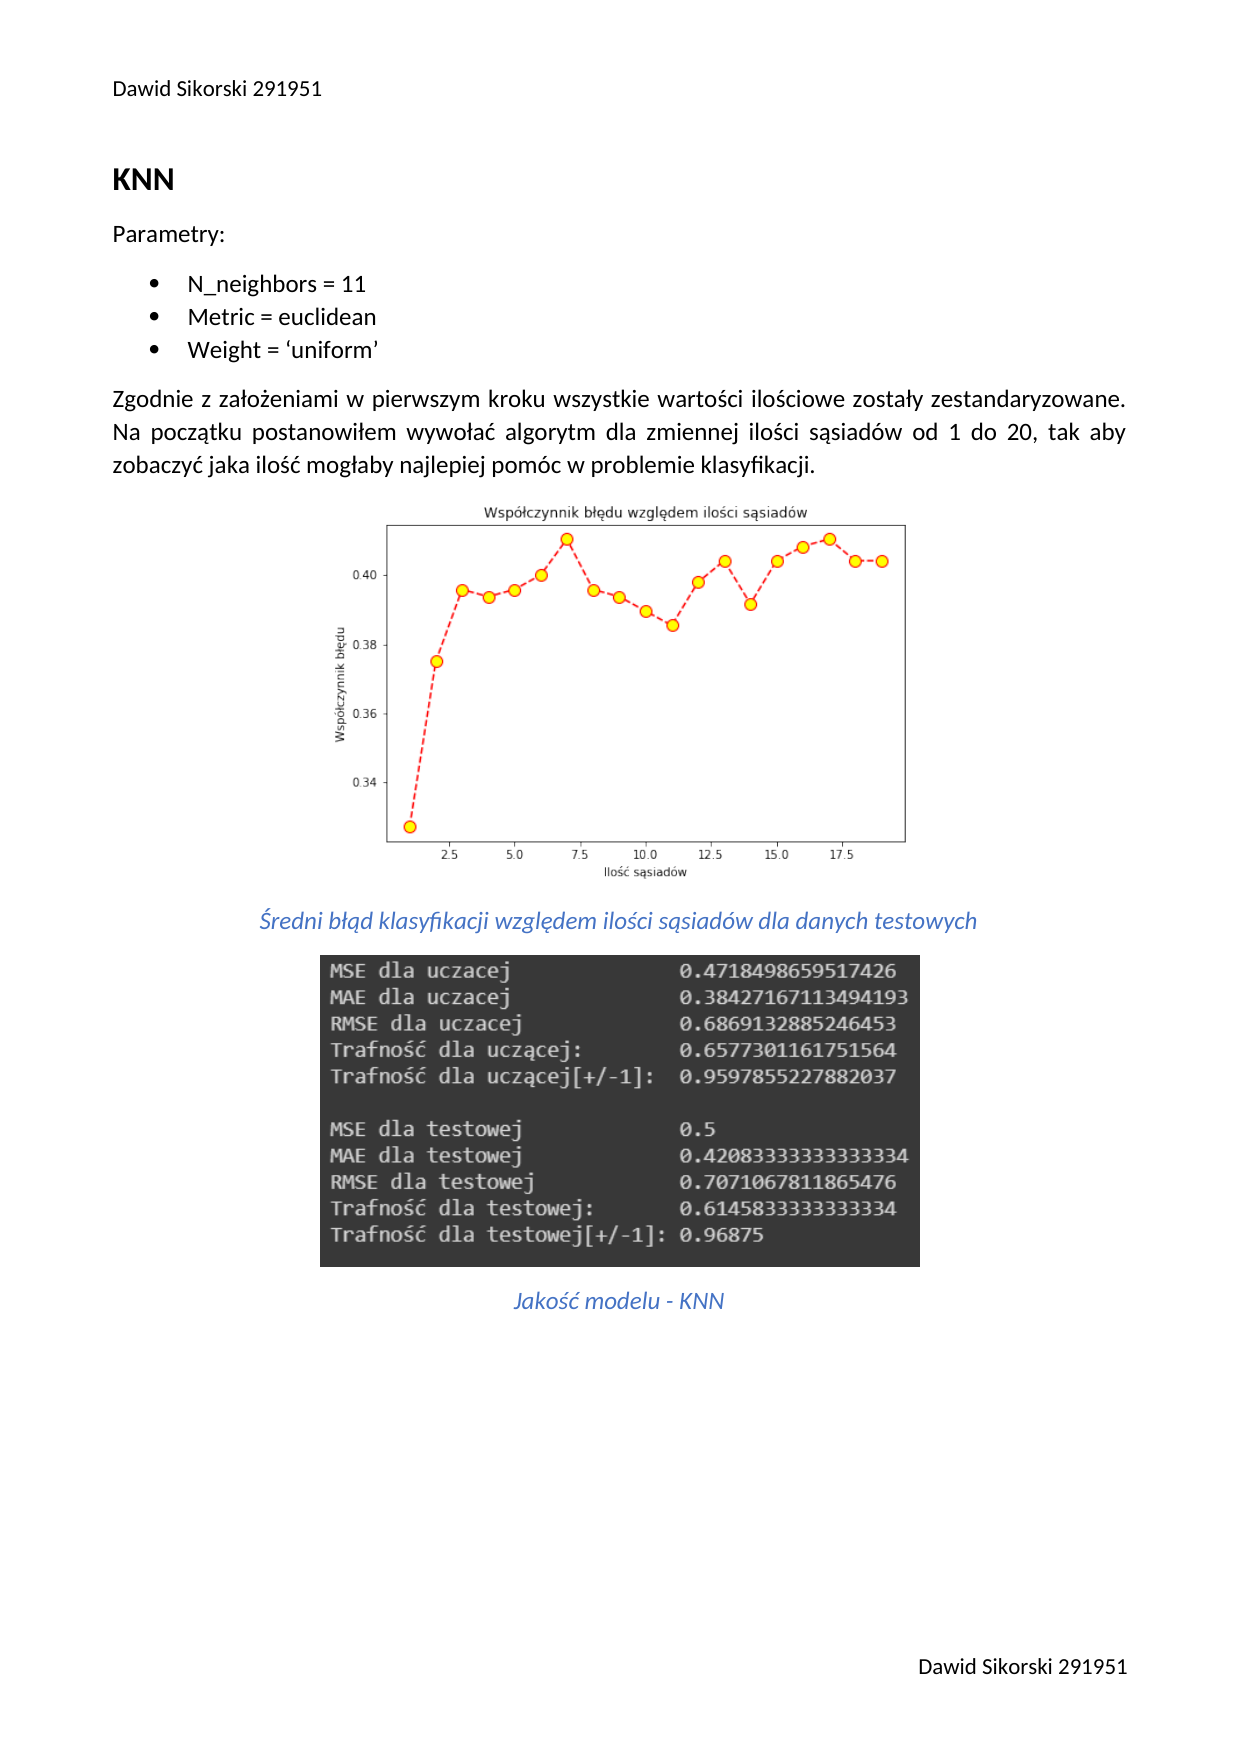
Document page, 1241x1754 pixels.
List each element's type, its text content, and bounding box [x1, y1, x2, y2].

list N_neighbors = 11 [150, 268, 1128, 298]
text Parametry: [112, 218, 1128, 249]
text KNN [112, 158, 1128, 198]
list Metric = euclidean [150, 301, 1128, 331]
picture [327, 498, 913, 887]
text Średni błąd klasyfikacji względem ilości sąsiadów dla danych testowych [112, 905, 1128, 936]
picture [320, 955, 920, 1267]
text Zgodnie z założeniami w pierwszym kroku wszystkie wartości ilościowe zostały zestandaryzowane. Na początku postanowiłem wywołać algorytm dla zmiennej ilości sąsiadów od 1 do 20, tak aby zobaczyć jaka ilość mogłaby najlepiej pomóc w problemie klasyfikacji. [112, 383, 1128, 480]
list Weight = ‘uniform’ [150, 334, 1128, 364]
text Jakość modelu - KNN [112, 1285, 1128, 1316]
